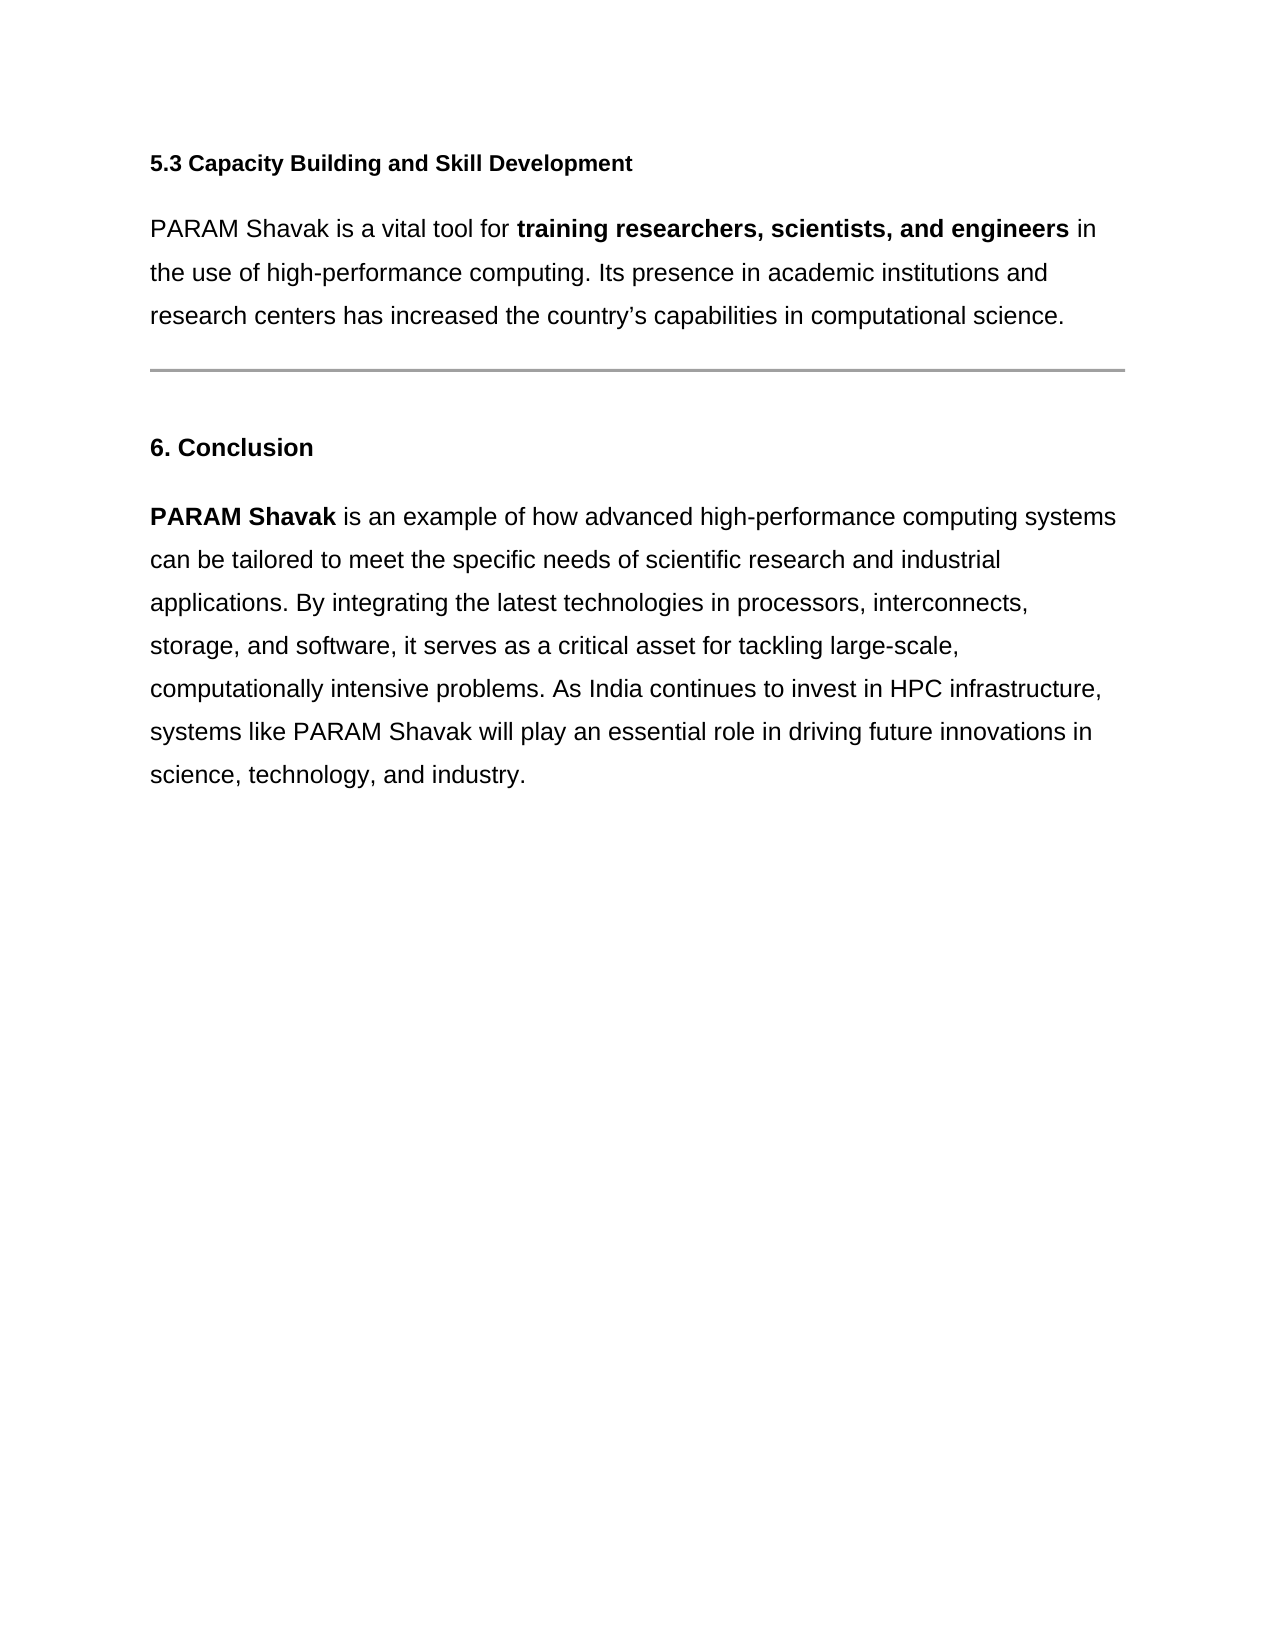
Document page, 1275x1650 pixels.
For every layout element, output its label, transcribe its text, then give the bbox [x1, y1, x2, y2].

text PARAM Shavak is a vital tool for training researchers, scientists, and engineers in the use of high-performance computing. Its presence in academic institutions and research centers has increased the country’s capabilities in computational science. [150, 214, 1125, 329]
subtitle 6. Conclusion [150, 433, 1125, 462]
text PARAM Shavak is an example of how advanced high-performance computing systems can be tailored to meet the specific needs of scientific research and industrial applications. By integrating the latest technologies in processors, interconnects, storage, and software, it serves as a critical asset for tackling large-scale, computationally intensive problems. As India continues to invest in HPC infrastructure, systems like PARAM Shavak will play an essential role in driving future innovations in science, technology, and industry. [150, 501, 1125, 789]
subtitle 5.3 Capacity Building and Skill Development [150, 150, 1125, 176]
